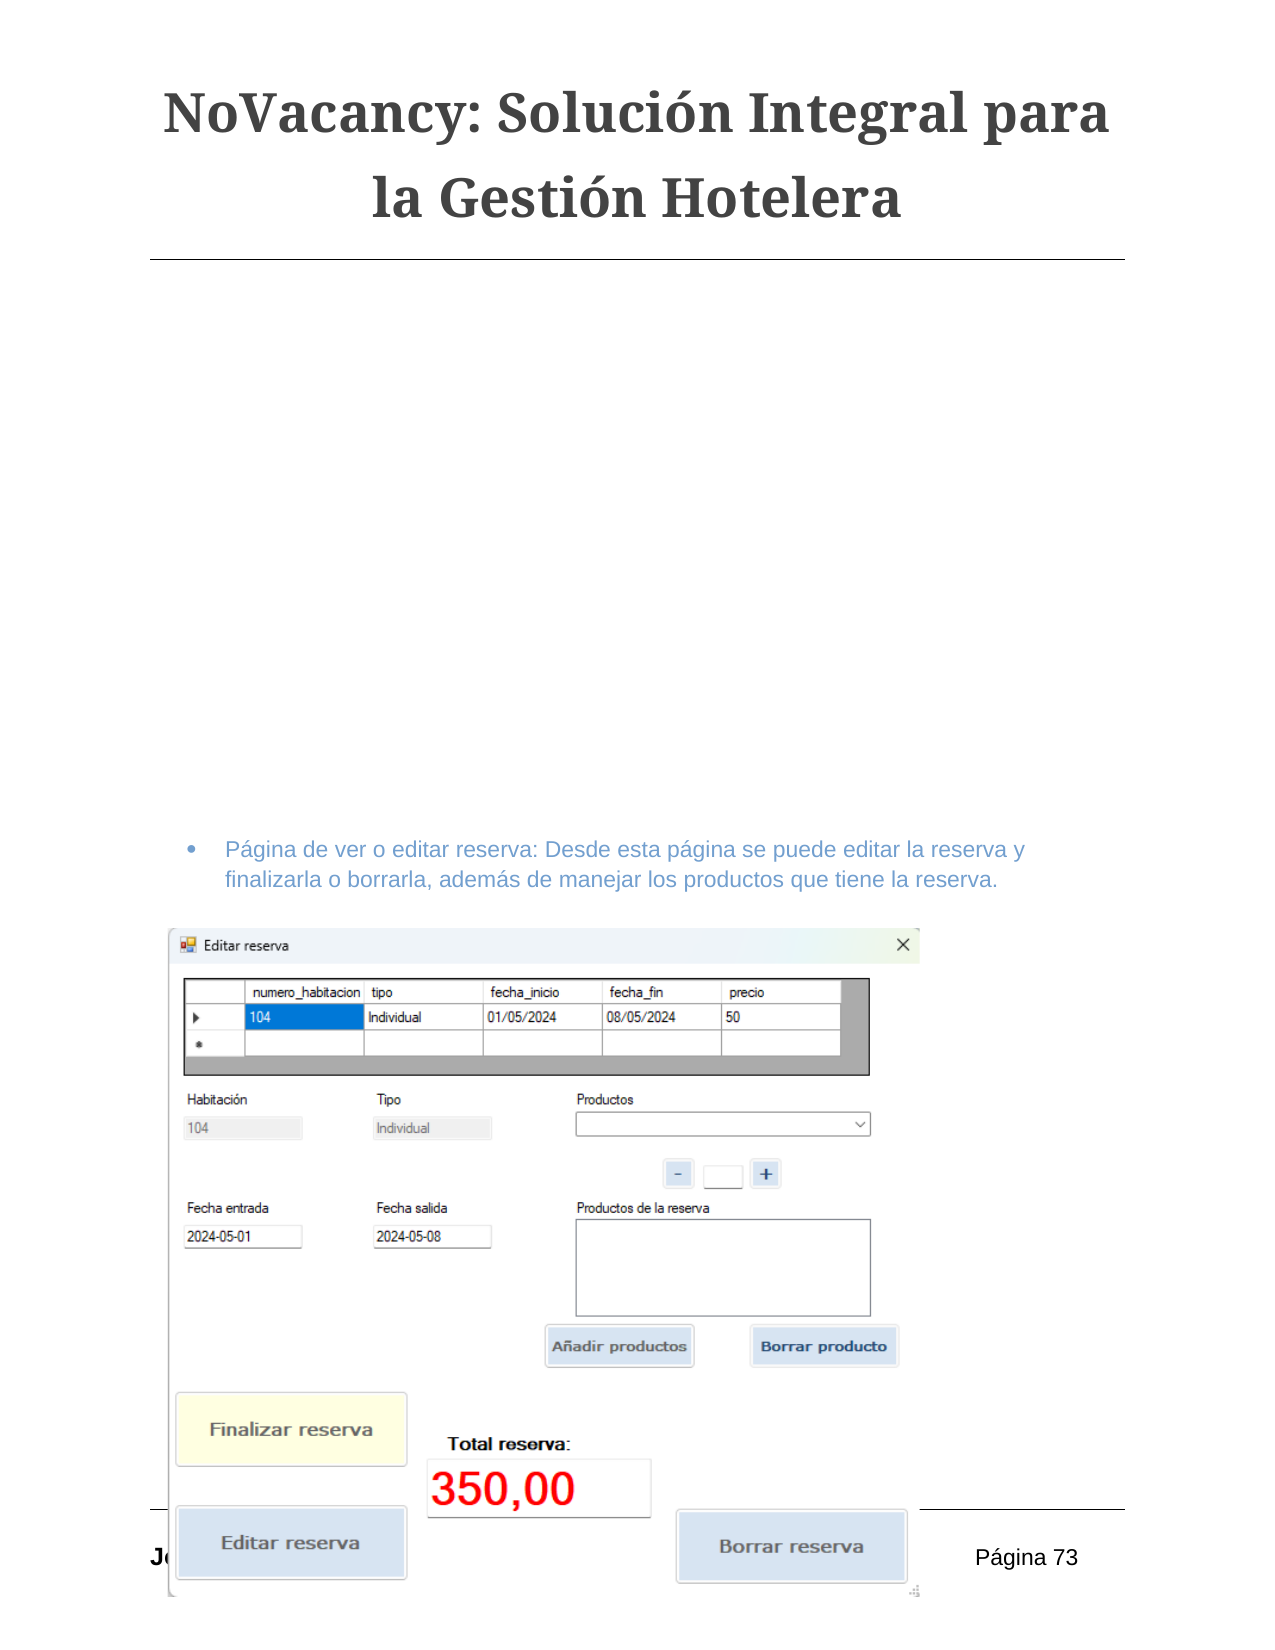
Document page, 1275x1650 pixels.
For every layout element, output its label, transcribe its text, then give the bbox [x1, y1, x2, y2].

list Página de ver o editar reserva: Desde esta página se puede editar la reserva y finalizarla o borrarla, además de manejar los productos que tiene la reserva. [187, 836, 1125, 893]
picture [167, 928, 920, 1597]
